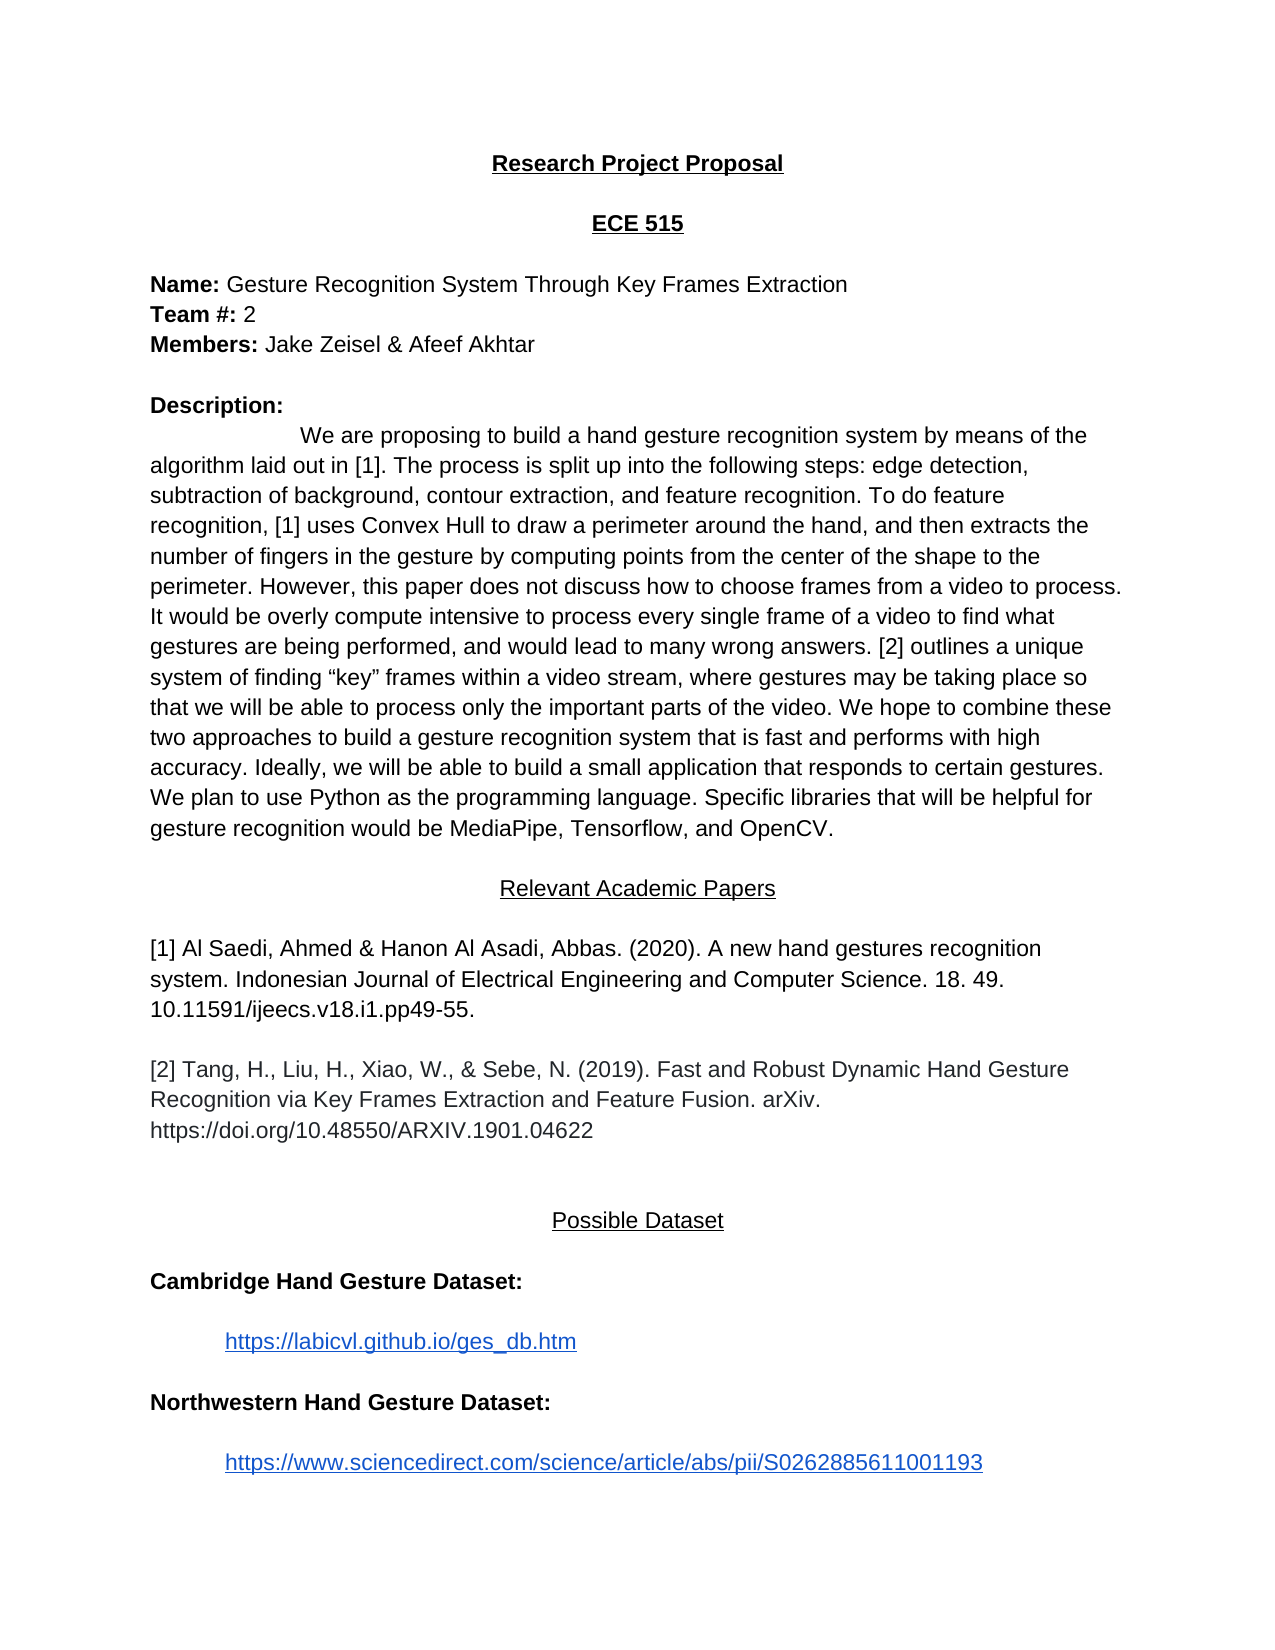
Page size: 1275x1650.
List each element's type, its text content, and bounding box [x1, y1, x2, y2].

text ECE 515 [150, 210, 1125, 237]
text Team #: 2 [150, 301, 1125, 327]
text Research Project Proposal [150, 150, 1125, 176]
text [1] Al Saedi, Ahmed & Hanon Al Asadi, Abbas. (2020). A new hand gestures recognition system. Indonesian Journal of Electrical Engineering and Computer Science. 18. 49. 10.11591/ijeecs.v18.i1.pp49-55. [150, 935, 1125, 1022]
text https://www.sciencedirect.com/science/article/abs/pii/S0262885611001193 [150, 1449, 1125, 1475]
text We are proposing to build a hand gesture recognition system by means of the algorithm laid out in [1]. The process is split up into the following steps: edge detection, subtraction of background, contour extraction, and feature recognition. To do feature recognition, [1] uses Convex Hull to draw a perimeter around the hand, and then extracts the number of fingers in the gesture by computing points from the center of the shape to the perimeter. However, this paper does not discuss how to choose frames from a video to process. It would be overly compute intensive to process every single frame of a video to find what gestures are being performed, and would lead to many wrong answers. [2] outlines a unique system of finding “key” frames within a video stream, where gestures may be taking place so that we will be able to process only the important parts of the video. We hope to combine these two approaches to build a gesture recognition system that is fast and performs with high accuracy. Ideally, we will be able to build a small application that responds to certain gestures. We plan to use Python as the programming language. Specific libraries that will be helpful for gesture recognition would be MediaPipe, Tensorflow, and OpenCV. [150, 422, 1125, 841]
text Possible Dataset [150, 1207, 1125, 1234]
text Relevant Academic Papers [150, 875, 1125, 901]
text Description: [150, 392, 1125, 418]
text Cambridge Hand Gesture Dataset: [150, 1268, 1125, 1294]
text Northwestern Hand Gesture Dataset: [150, 1388, 1125, 1415]
text Members: Jake Zeisel & Afeef Akhtar [150, 331, 1125, 358]
text [2] Tang, H., Liu, H., Xiao, W., & Sebe, N. (2019). Fast and Robust Dynamic Hand Gesture Recognition via Key Frames Extraction and Feature Fusion. arXiv. https://doi.org/10.48550/ARXIV.1901.04622 [150, 1056, 1125, 1143]
text https://labicvl.github.io/ges_db.htm [150, 1328, 1125, 1354]
text Name: Gesture Recognition System Through Key Frames Extraction [150, 271, 1125, 297]
